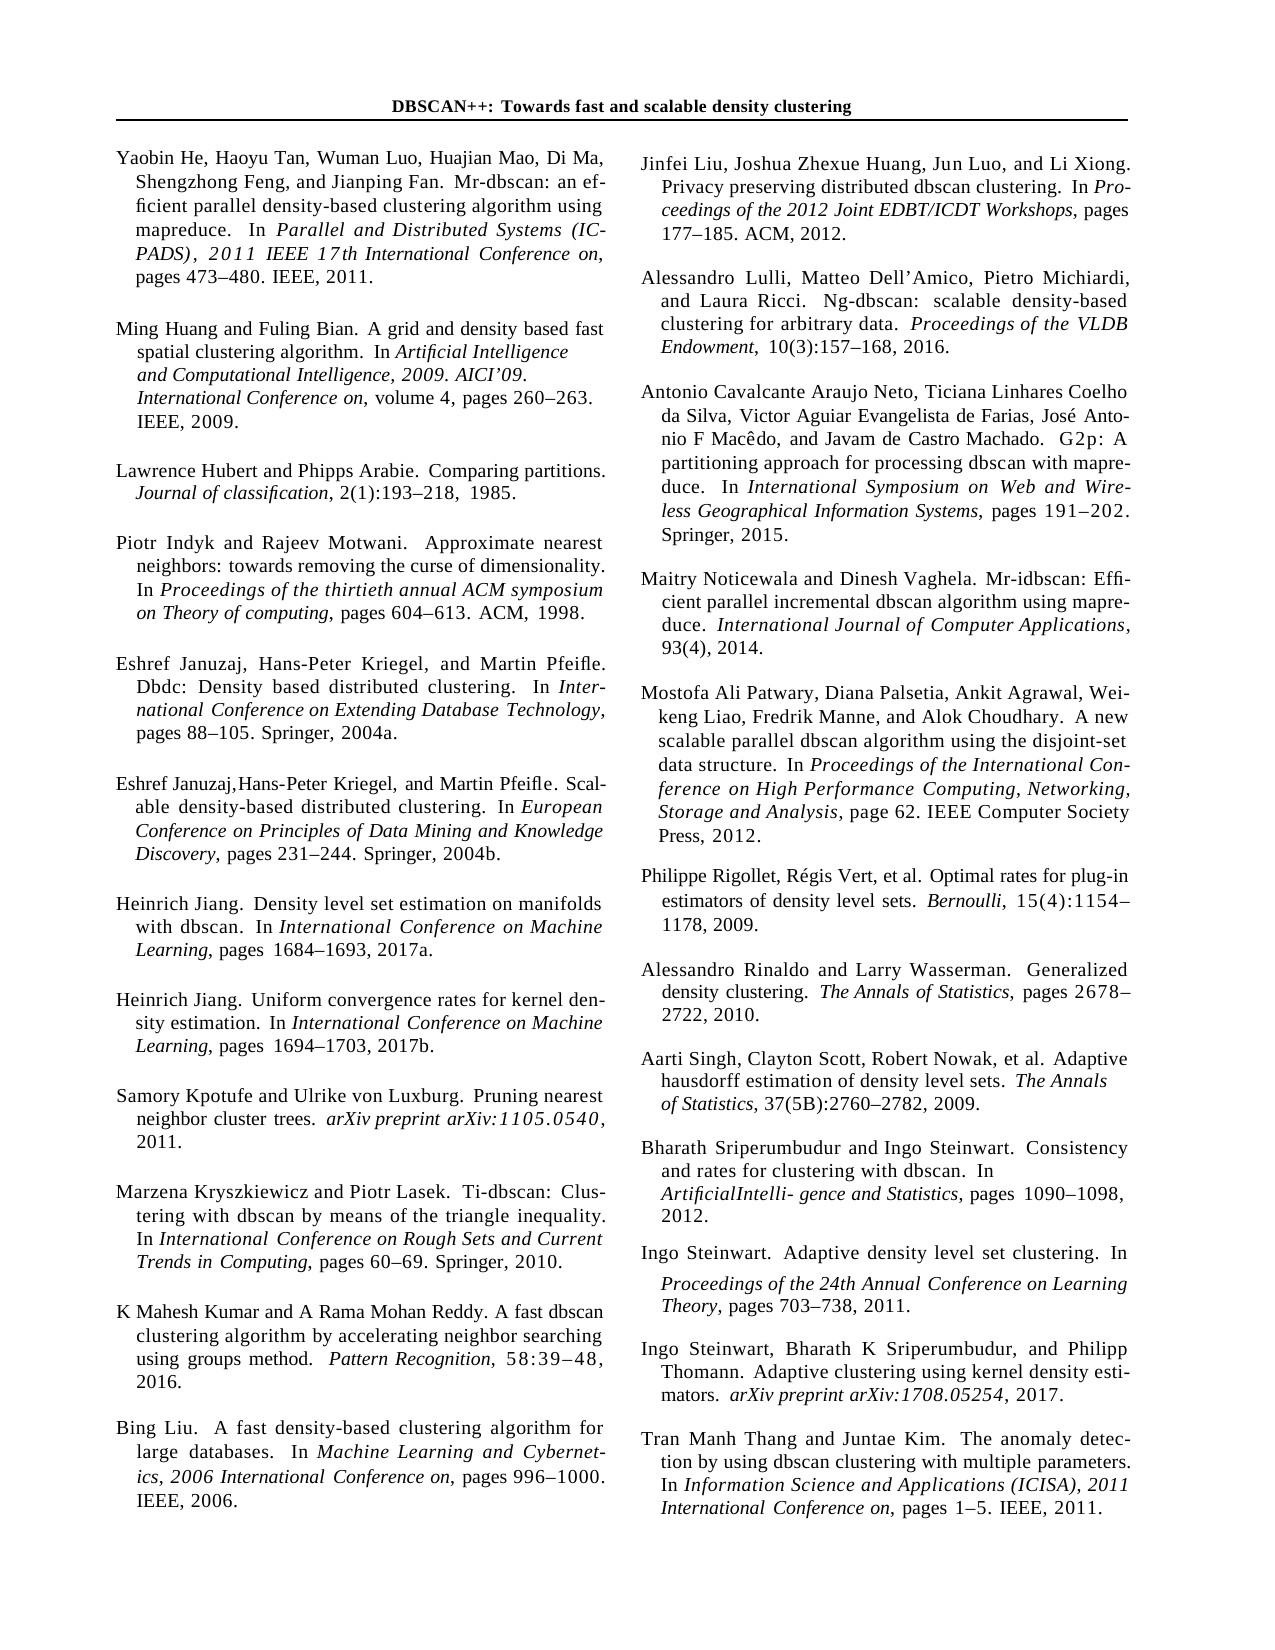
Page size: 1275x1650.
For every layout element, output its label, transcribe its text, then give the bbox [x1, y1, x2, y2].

text Bharath Sriperumbudur and Ingo Steinwart. Consistency and rates for clustering with dbscan. In ArtiﬁcialIntelli- gence and Statistics, pages 1090–1098, 2012. [641, 1136, 1132, 1227]
text Alessandro Lulli, Matteo Dell’Amico, Pietro Michiardi, and Laura Ricci. Ng-dbscan: scalable density-based clustering for arbitrary data. Proceedings of the VLDB Endowment, 10(3):157–168, 2016. [641, 266, 1131, 358]
text Antonio Cavalcante Araujo Neto, Ticiana Linhares Coelho da Silva, Victor Aguiar Evangelista de Farias, José Anto- nio F Macêdo, and Javam de Castro Machado. G2p: A partitioning approach for processing dbscan with mapre- duce. In International Symposium on Web and Wire- less Geographical Information Systems, pages 191–202. Springer, 2015. [641, 380, 1132, 546]
text Aarti Singh, Clayton Scott, Robert Nowak, et al. Adaptive hausdorff estimation of density level sets. The Annals of Statistics, 37(5B):2760–2782, 2009. [641, 1047, 1128, 1115]
text Lawrence Hubert and Phipps Arabie. Comparing partitions. Journal of classiﬁcation, 2(1):193–218, 1985. [116, 460, 607, 503]
text Heinrich Jiang. Density level set estimation on manifolds with dbscan. In International Conference on Machine Learning, pages 1684–1693, 2017a. [116, 892, 603, 961]
text Eshref Januzaj, Hans-Peter Kriegel, and Martin Pfeiﬂe. Dbdc: Density based distributed clustering. In Inter- national Conference on Extending Database Technology, pages 88–105. Springer, 2004a. [116, 652, 607, 744]
text Mostofa Ali Patwary, Diana Palsetia, Ankit Agrawal, Wei- keng Liao, Fredrik Manne, and Alok Choudhary. A new scalable parallel dbscan algorithm using the disjoint-set data structure. In Proceedings of the International Con- ference on High Performance Computing, Networking, Storage and Analysis, page 62. IEEE Computer Society Press, 2012. [641, 681, 1132, 847]
text Alessandro Rinaldo and Larry Wasserman. Generalized density clustering. The Annals of Statistics, pages 2678– 2722, 2010. [641, 958, 1131, 1026]
text Philippe Rigollet, Régis Vert, et al. Optimal rates for plug-in estimators of density level sets. Bernoulli, 15(4):1154– 1178, 2009. [641, 864, 1131, 936]
text Proceedings of the 24th Annual Conference on Learning Theory, pages 703–738, 2011. [661, 1273, 1128, 1317]
text Jinfei Liu, Joshua Zhexue Huang, Jun Luo, and Li Xiong. Privacy preserving distributed dbscan clustering. In Pro- ceedings of the 2012 Joint EDBT/ICDT Workshops, pages 177–185. ACM, 2012. [641, 152, 1132, 244]
text K Mahesh Kumar and A Rama Mohan Reddy. A fast dbscan clustering algorithm by accelerating neighbor searching using groups method. Pattern Recognition, 58:39–48, 2016. [116, 1301, 606, 1393]
text Heinrich Jiang. Uniform convergence rates for kernel den- sity estimation. In International Conference on Machine Learning, pages 1694–1703, 2017b. [116, 988, 606, 1057]
text Maitry Noticewala and Dinesh Vaghela. Mr-idbscan: Efﬁ- cient parallel incremental dbscan algorithm using mapre- duce. International Journal of Computer Applications, 93(4), 2014. [641, 567, 1132, 659]
text Eshref Januzaj,Hans-Peter Kriegel, and Martin Pfeiﬂe. Scal- able density-based distributed clustering. In European Conference on Principles of Data Mining and Knowledge Discovery, pages 231–244. Springer, 2004b. [116, 772, 606, 864]
text Piotr Indyk and Rajeev Motwani. Approximate nearest neighbors: towards removing the curse of dimensionality. In Proceedings of the thirtieth annual ACM symposium on Theory of computing, pages 604–613. ACM, 1998. [116, 531, 607, 624]
text Samory Kpotufe and Ulrike von Luxburg. Pruning nearest neighbor cluster trees. arXiv preprint arXiv:1105.0540, 2011. [116, 1084, 606, 1152]
text Yaobin He, Haoyu Tan, Wuman Luo, Huajian Mao, Di Ma, Shengzhong Feng, and Jianping Fan. Mr-dbscan: an ef- ﬁcient parallel density-based clustering algorithm using mapreduce. In Parallel and Distributed Systems (IC- PADS), 2011 IEEE 17th International Conference on, pages 473–480. IEEE, 2011. [116, 146, 606, 288]
text Ingo Steinwart. Adaptive density level set clustering. In [641, 1243, 1132, 1268]
text Ming Huang and Fuling Bian. A grid and density based fast spatial clustering algorithm. In Artiﬁcial Intelligence and Computational Intelligence, 2009. AICI’09. International Conference on, volume 4, pages 260–263. IEEE, 2009. [116, 317, 603, 432]
text Tran Manh Thang and Juntae Kim. The anomaly detec- tion by using dbscan clustering with multiple parameters. In Information Science and Applications (ICISA), 2011 International Conference on, pages 1–5. IEEE, 2011. [641, 1427, 1132, 1519]
text Ingo Steinwart, Bharath K Sriperumbudur, and Philipp Thomann. Adaptive clustering using kernel density esti- mators. arXiv preprint arXiv:1708.05254, 2017. [641, 1337, 1132, 1406]
text Bing Liu. A fast density-based clustering algorithm for large databases. In Machine Learning and Cybernet- ics, 2006 International Conference on, pages 996–1000. IEEE, 2006. [116, 1416, 607, 1512]
text Marzena Kryszkiewicz and Piotr Lasek. Ti-dbscan: Clus- tering with dbscan by means of the triangle inequality. In International Conference on Rough Sets and Current Trends in Computing, pages 60–69. Springer, 2010. [116, 1180, 607, 1273]
